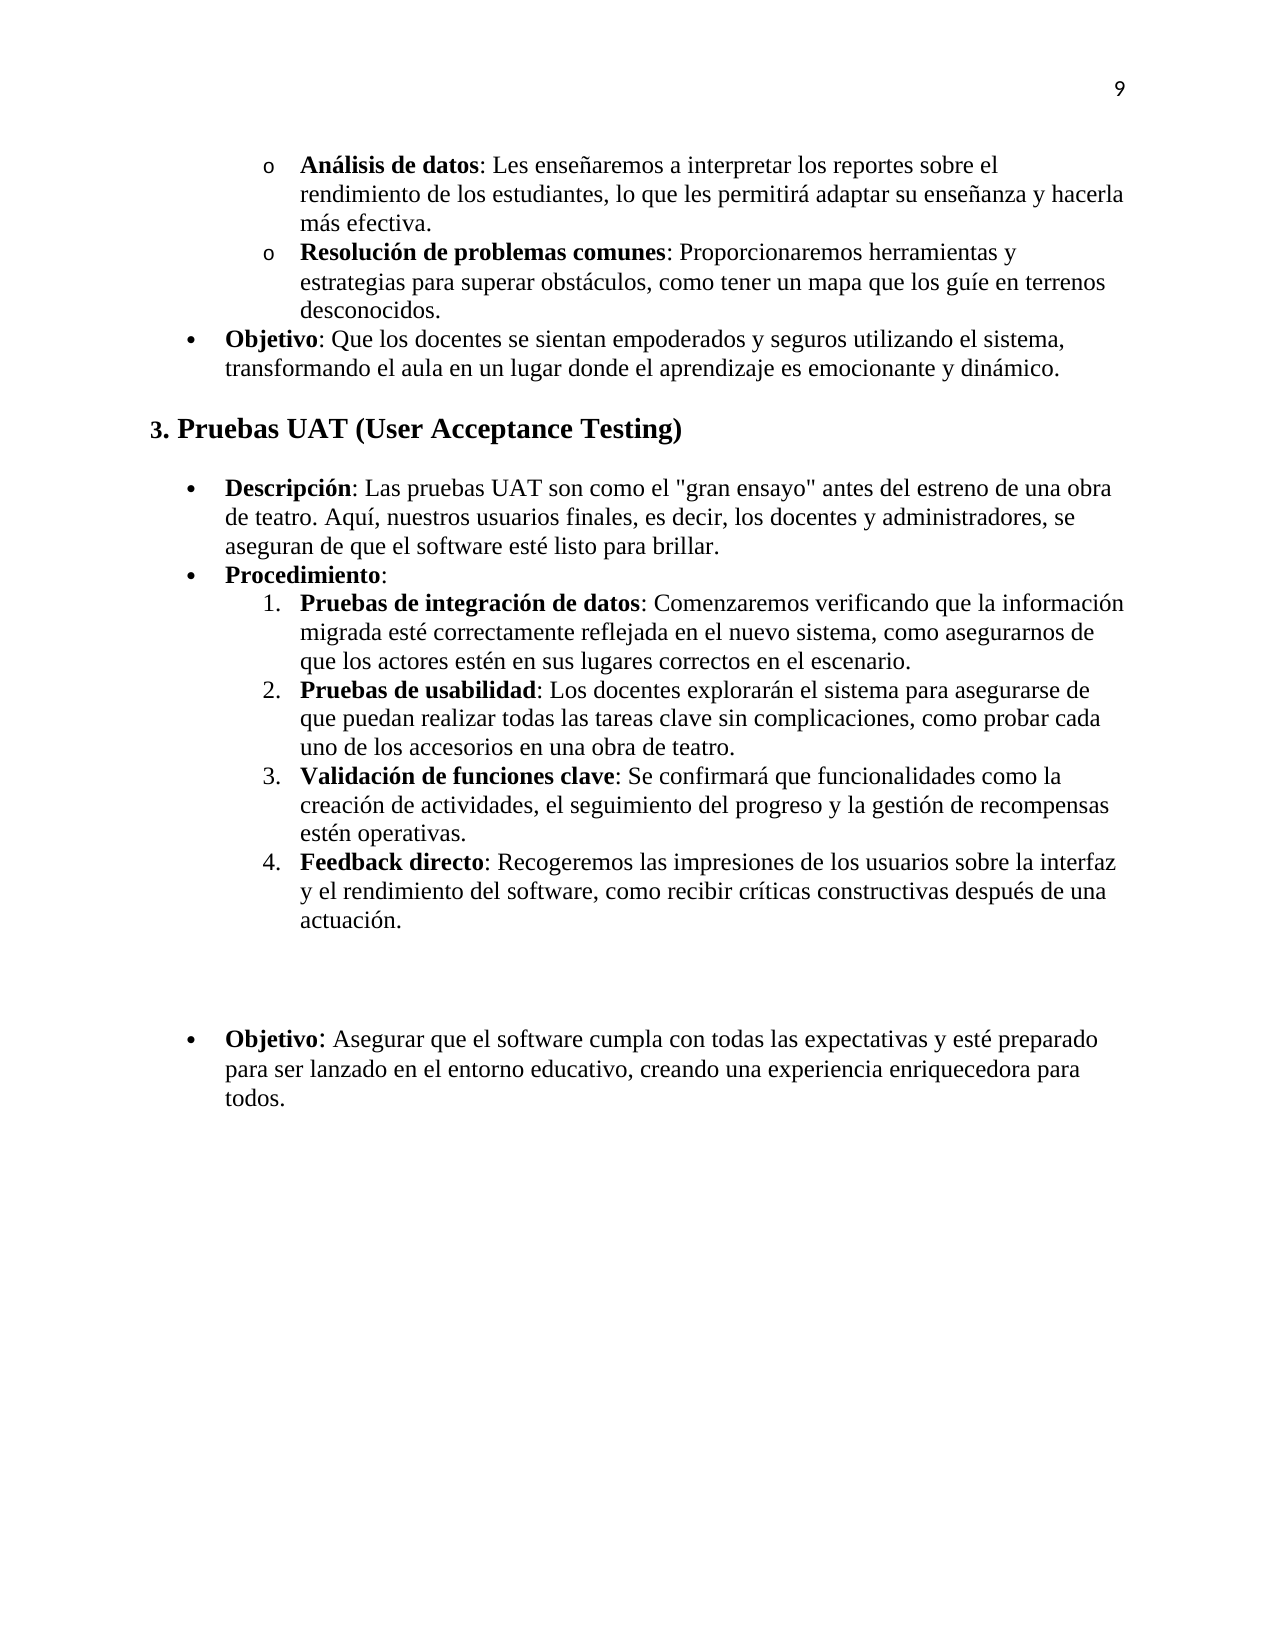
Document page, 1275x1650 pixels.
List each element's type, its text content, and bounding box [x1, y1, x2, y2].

list Feedback directo: Recogeremos las impresiones de los usuarios sobre la interfaz y el rendimiento del software, como recibir críticas constructivas después de una actuación. [262, 847, 1125, 933]
list Validación de funciones clave: Se confirmará que funcionalidades como la creación de actividades, el seguimiento del progreso y la gestión de recompensas estén operativas. [262, 761, 1125, 847]
list Objetivo: Que los docentes se sientan empoderados y seguros utilizando el sistema, transformando el aula en un lugar donde el aprendizaje es emocionante y dinámico. [187, 324, 1125, 382]
list Procedimiento: [187, 560, 1125, 588]
subtitle 3. Pruebas UAT (User Acceptance Testing) [150, 411, 1125, 444]
list Resolución de problemas comunes: Proporcionaremos herramientas y estrategias para superar obstáculos, como tener un mapa que los guíe en terrenos desconocidos. [262, 237, 1125, 324]
list Pruebas de usabilidad: Los docentes explorarán el sistema para asegurarse de que puedan realizar todas las tareas clave sin complicaciones, como probar cada uno de los accesorios en una obra de teatro. [262, 675, 1125, 761]
list Objetivo: Asegurar que el software cumpla con todas las expectativas y esté preparado para ser lanzado en el entorno educativo, creando una experiencia enriquecedora para todos. [187, 1021, 1125, 1112]
list Análisis de datos: Les enseñaremos a interpretar los reportes sobre el rendimiento de los estudiantes, lo que les permitirá adaptar su enseñanza y hacerla más efectiva. [262, 150, 1125, 237]
list Pruebas de integración de datos: Comenzaremos verificando que la información migrada esté correctamente reflejada en el nuevo sistema, como asegurarnos de que los actores estén en sus lugares correctos en el escenario. [262, 588, 1125, 675]
list Descripción: Las pruebas UAT son como el "gran ensayo" antes del estreno de una obra de teatro. Aquí, nuestros usuarios finales, es decir, los docentes y administradores, se aseguran de que el software esté listo para brillar. [187, 473, 1125, 560]
